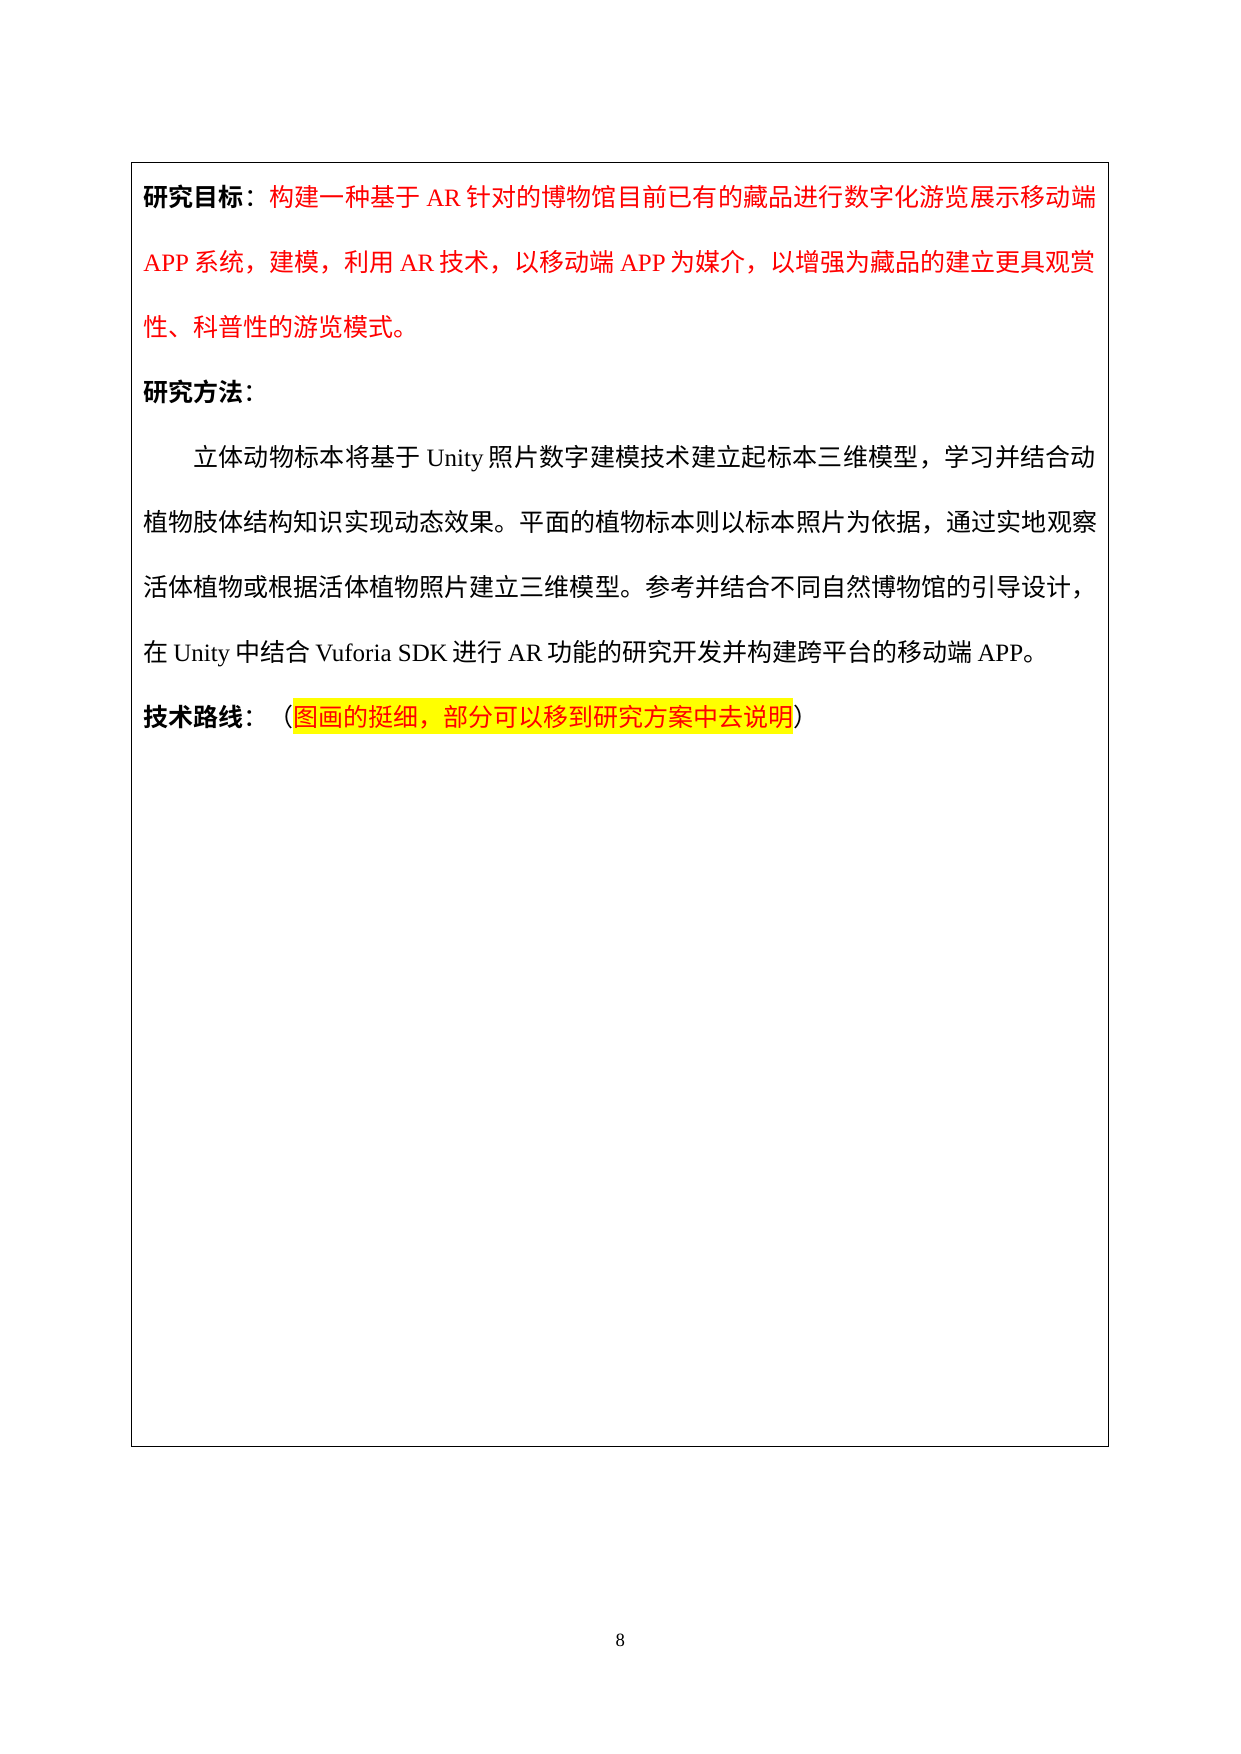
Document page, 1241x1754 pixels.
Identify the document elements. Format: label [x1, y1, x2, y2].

table_cell [132, 163, 1108, 1446]
